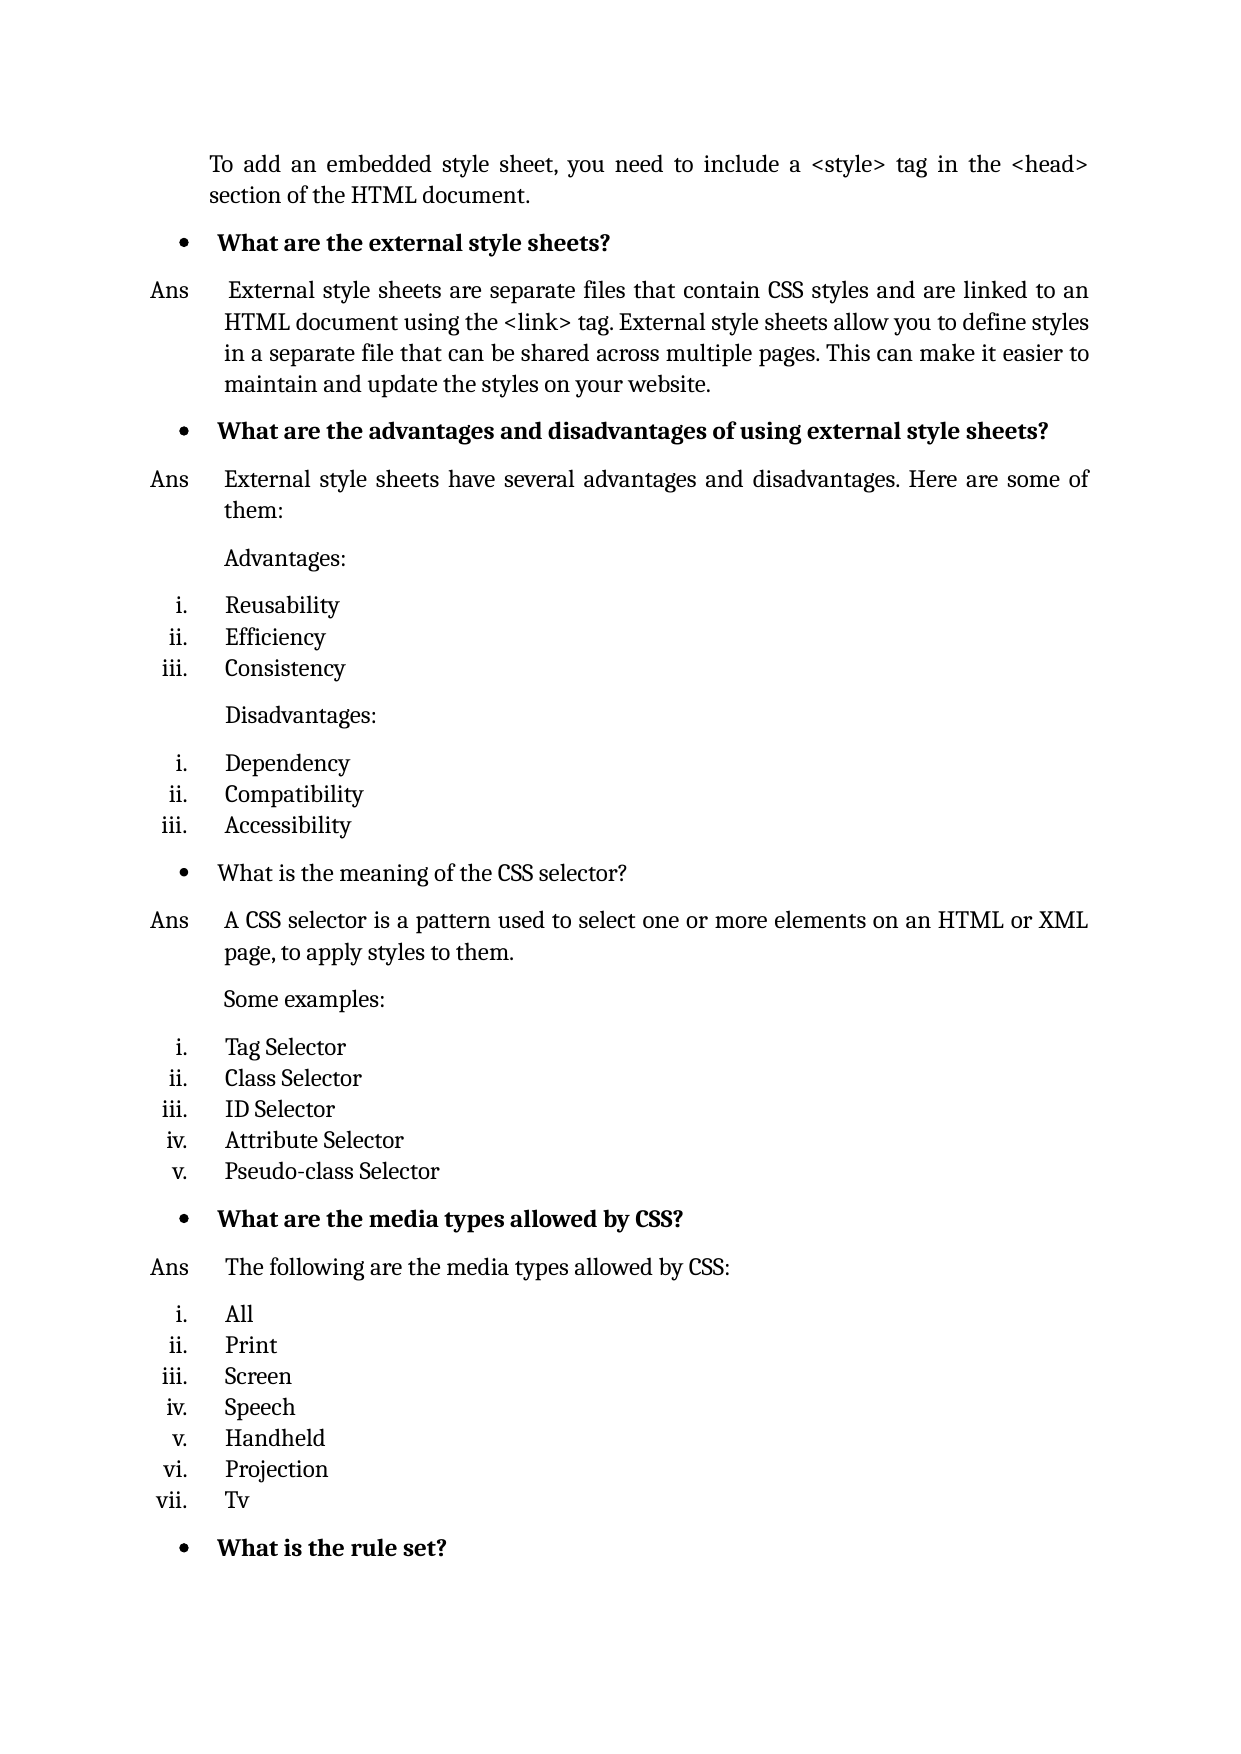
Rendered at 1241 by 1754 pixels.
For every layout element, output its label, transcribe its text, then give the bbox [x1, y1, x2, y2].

list Attribute Selector [187, 1126, 1090, 1155]
list What is the rule set? [179, 1534, 1090, 1563]
list ID Selector [187, 1095, 1090, 1124]
text To add an embedded style sheet, you need to include a <style> tag in the <head> section of the HTML document. [209, 150, 1090, 210]
list Print [187, 1331, 1090, 1360]
list Tag Selector [187, 1033, 1090, 1062]
text Ans External style sheets are separate files that contain CSS styles and are linked to an HTML document using the <link> tag. External style sheets allow you to define styles in a separate file that can be shared across multiple pages. This can make it easier to maintain and update the styles on your website. [150, 276, 1090, 398]
list Speech [187, 1393, 1090, 1422]
text Ans The following are the media types allowed by CSS: [150, 1252, 1090, 1281]
text Advantages: [150, 544, 1090, 572]
list Class Selector [187, 1064, 1090, 1093]
text Disadvantages: [225, 701, 1090, 730]
list What is the meaning of the CSS selector? [179, 859, 1090, 887]
list What are the external style sheets? [179, 229, 1090, 257]
list Tv [187, 1486, 1090, 1515]
list Handheld [187, 1424, 1090, 1453]
list What are the media types allowed by CSS? [179, 1205, 1090, 1233]
list Screen [187, 1362, 1090, 1391]
list Pseudo-class Selector [187, 1157, 1090, 1186]
list Accessibility [187, 811, 1090, 840]
list Consistency [187, 653, 1090, 682]
list Dependency [187, 749, 1090, 778]
list What are the advantages and disadvantages of using external style sheets? [179, 417, 1090, 446]
list Projection [187, 1455, 1090, 1484]
list Reusability [187, 591, 1090, 620]
text Ans External style sheets have several advantages and disadvantages. Here are some of them: [150, 465, 1090, 525]
list Efficiency [187, 622, 1090, 651]
text Some examples: [150, 985, 1090, 1014]
list Compatibility [187, 780, 1090, 809]
list All [187, 1300, 1090, 1329]
text Ans A CSS selector is a pattern used to select one or more elements on an HTML or XML page, to apply styles to them. [150, 906, 1090, 966]
